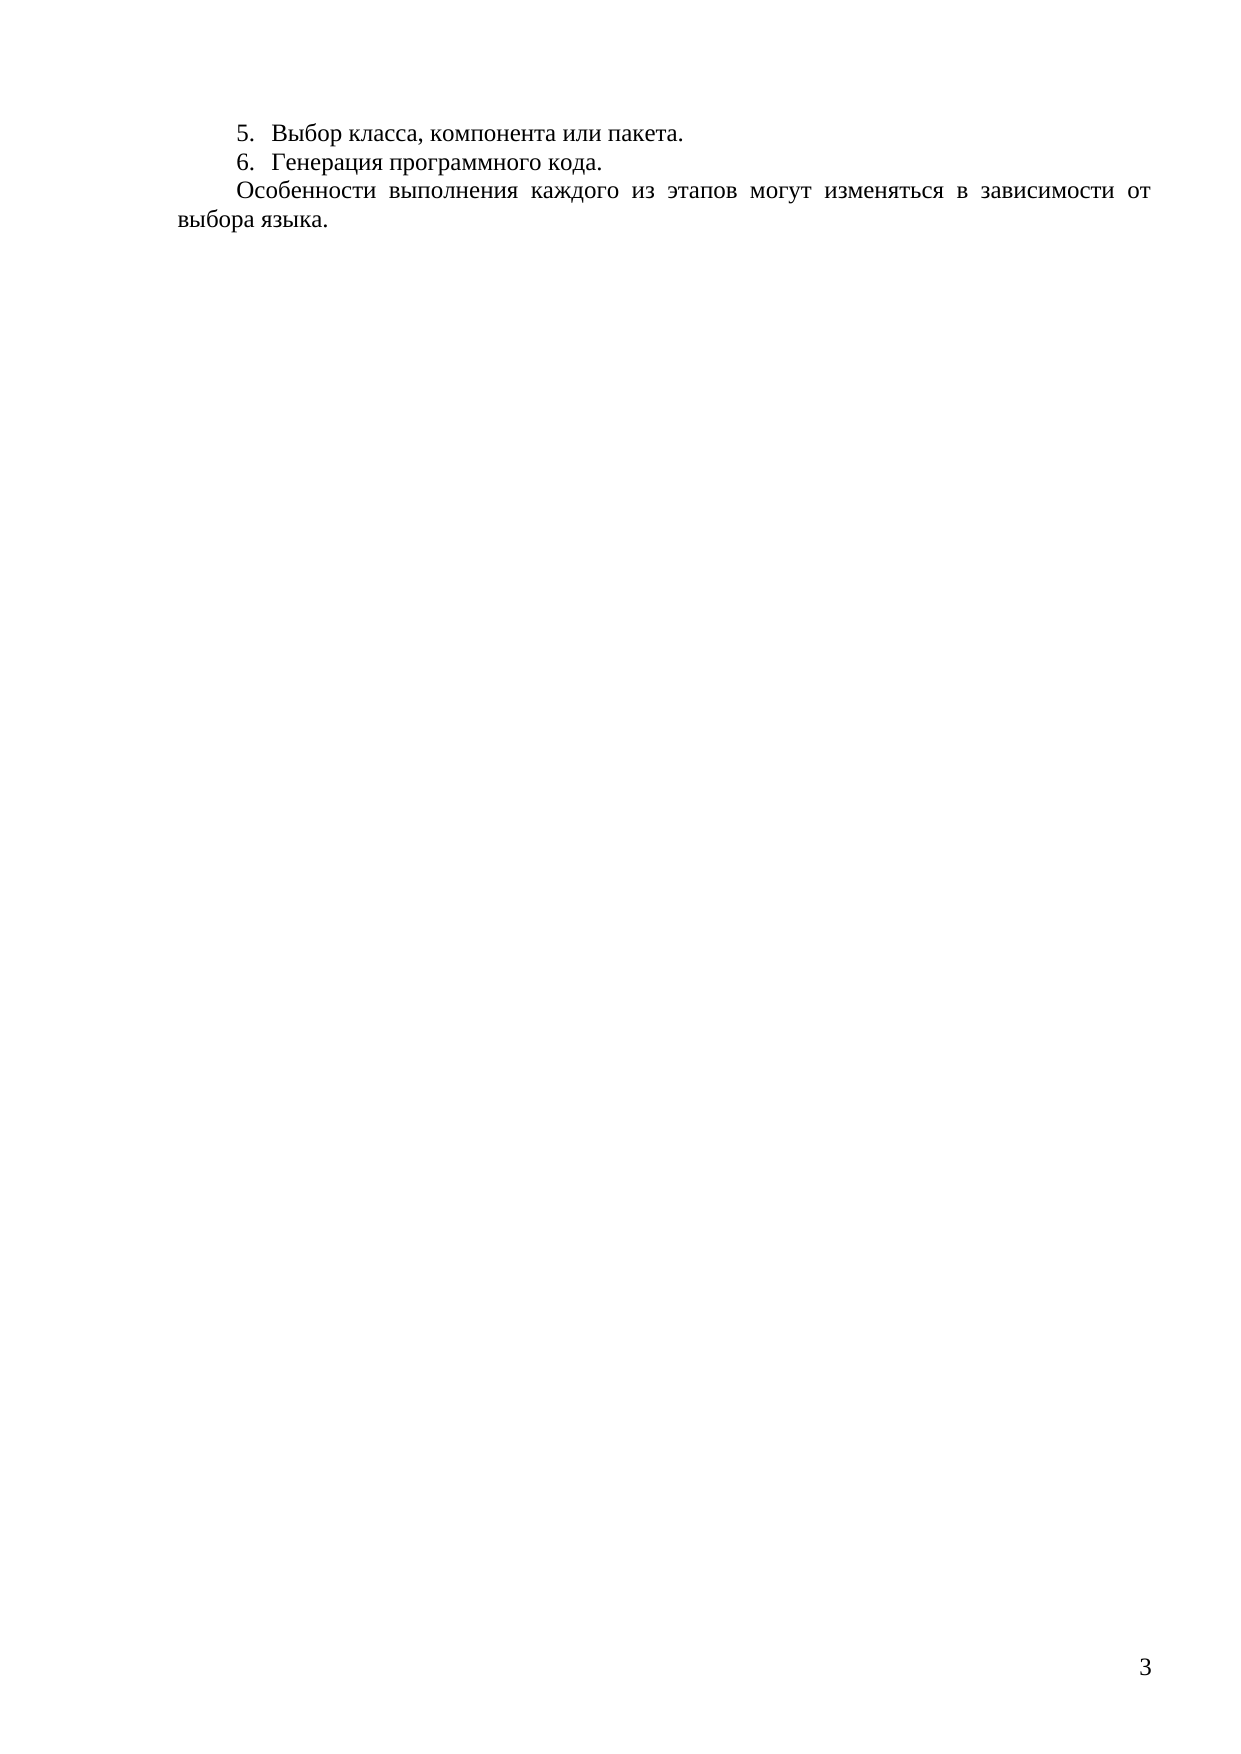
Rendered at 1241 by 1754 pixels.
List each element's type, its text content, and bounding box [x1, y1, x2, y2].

list Генерация программного кода. [177, 147, 1152, 176]
text Особенности выполнения каждого из этапов могут изменяться в зависимости от выбора языка. [177, 176, 1152, 233]
list Выбор класса, компонента или пакета. [177, 118, 1152, 147]
